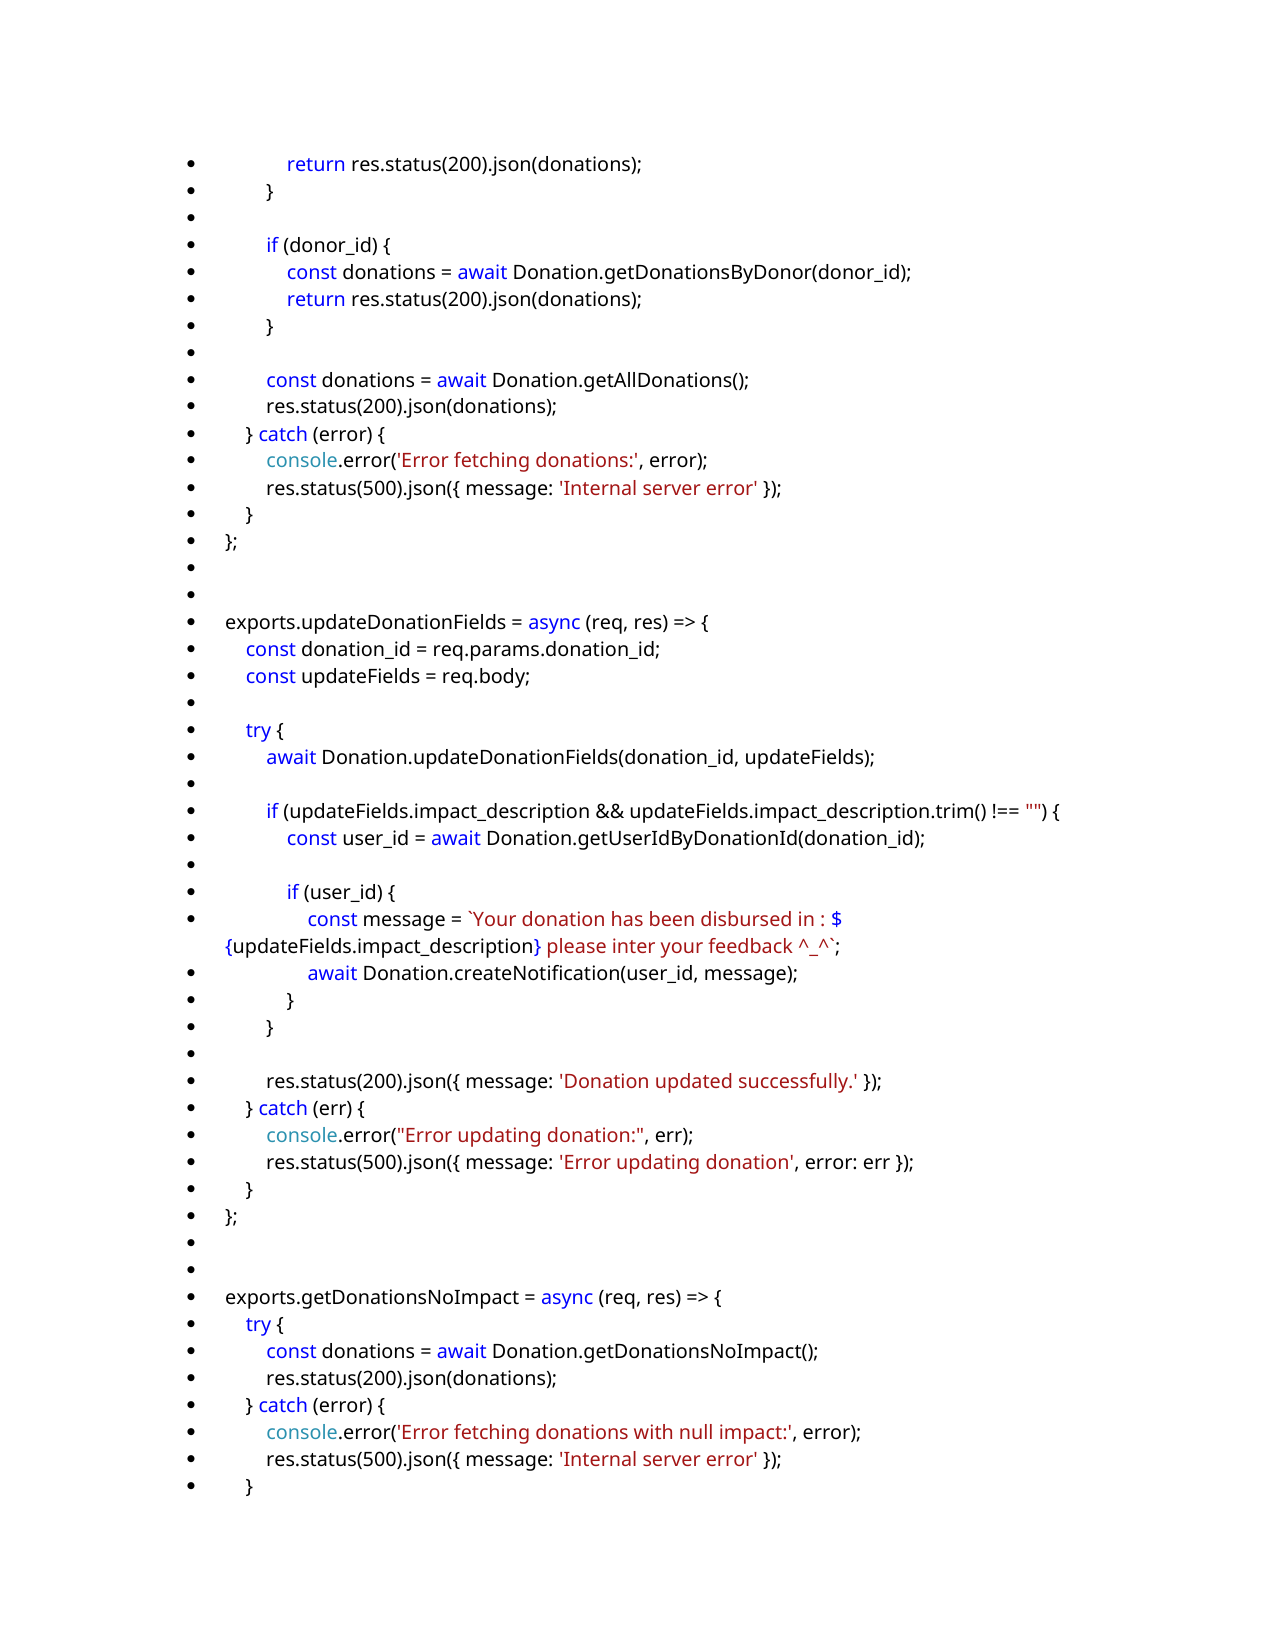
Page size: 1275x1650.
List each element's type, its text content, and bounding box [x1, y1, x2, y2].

list } [187, 986, 1125, 1013]
list res.status(200).json(donations); [187, 1364, 1125, 1391]
list } [187, 1472, 1125, 1499]
list const donations = await Donation.getDonationsByDonor(donor_id); [187, 258, 1125, 285]
list const donation_id = req.params.donation_id; [187, 636, 1125, 663]
list res.status(500).json({ message: 'Internal server error' }); [187, 474, 1125, 501]
list } [187, 312, 1125, 339]
list await Donation.createNotification(user_id, message); [187, 959, 1125, 986]
list await Donation.updateDonationFields(donation_id, updateFields); [187, 743, 1125, 771]
list try { [187, 1310, 1125, 1337]
list } catch (error) { [187, 1391, 1125, 1418]
list res.status(200).json(donations); [187, 393, 1125, 420]
list console.error("Error updating donation:", err); [187, 1121, 1125, 1148]
list const user_id = await Donation.getUserIdByDonationId(donation_id); [187, 824, 1125, 851]
list return res.status(200).json(donations); [187, 150, 1125, 177]
list res.status(500).json({ message: 'Internal server error' }); [187, 1445, 1125, 1472]
list try { [187, 717, 1125, 743]
list exports.getDonationsNoImpact = async (req, res) => { [187, 1283, 1125, 1310]
list console.error('Error fetching donations:', error); [187, 447, 1125, 474]
list const message = `Your donation has been disbursed in : ${updateFields.impact_description} please inter your feedback ^_^`; [187, 905, 1125, 959]
list console.error('Error fetching donations with null impact:', error); [187, 1418, 1125, 1445]
list }; [187, 528, 1125, 555]
list res.status(200).json({ message: 'Donation updated successfully.' }); [187, 1067, 1125, 1094]
list const updateFields = req.body; [187, 663, 1125, 689]
list const donations = await Donation.getAllDonations(); [187, 366, 1125, 393]
list res.status(500).json({ message: 'Error updating donation', error: err }); [187, 1148, 1125, 1175]
list } [187, 1013, 1125, 1040]
list const donations = await Donation.getDonationsNoImpact(); [187, 1337, 1125, 1364]
list return res.status(200).json(donations); [187, 285, 1125, 312]
list }; [187, 1202, 1125, 1229]
list exports.updateDonationFields = async (req, res) => { [187, 609, 1125, 636]
list } catch (error) { [187, 420, 1125, 447]
list } [187, 1175, 1125, 1202]
list } [187, 177, 1125, 204]
list if (donor_id) { [187, 231, 1125, 258]
list } catch (err) { [187, 1094, 1125, 1121]
list if (user_id) { [187, 878, 1125, 905]
list if (updateFields.impact_description && updateFields.impact_description.trim() !== "") { [187, 797, 1125, 824]
list } [187, 501, 1125, 528]
